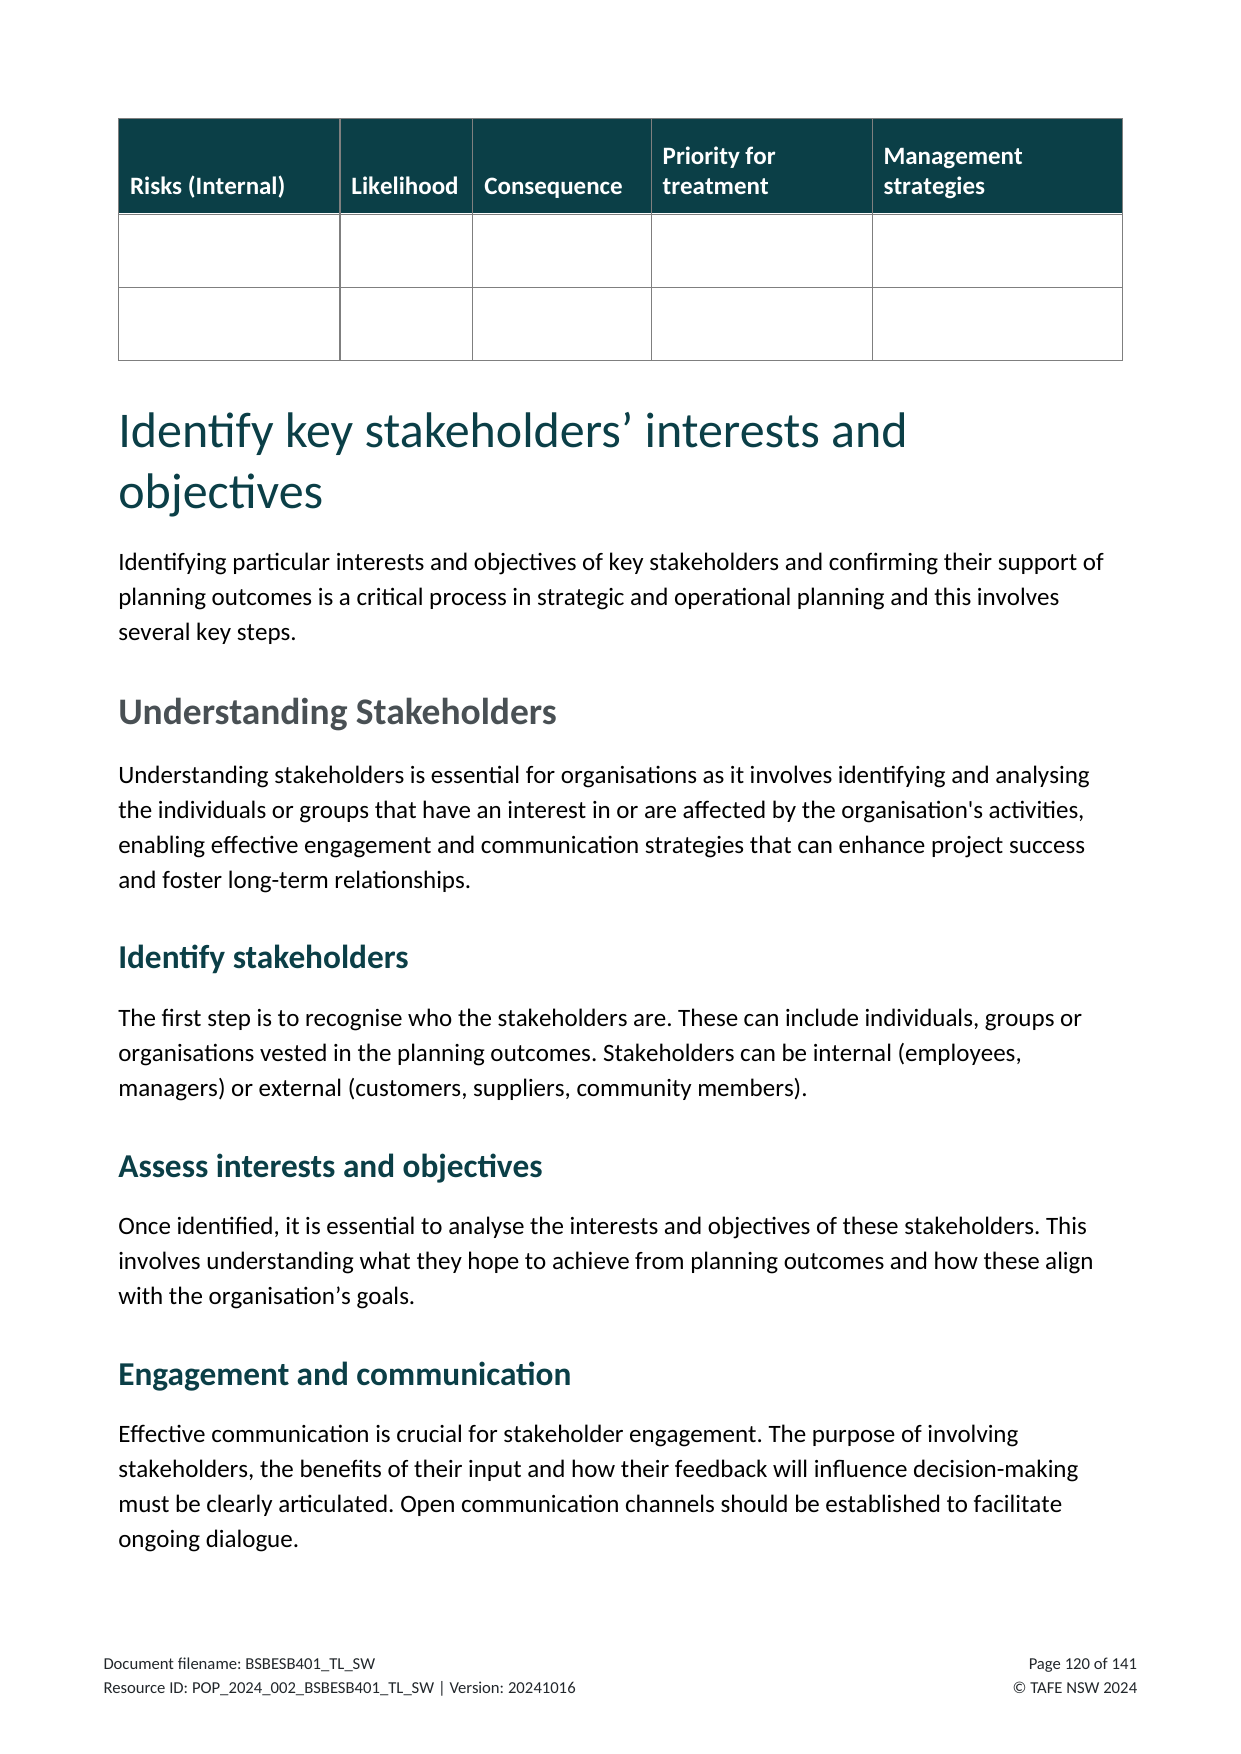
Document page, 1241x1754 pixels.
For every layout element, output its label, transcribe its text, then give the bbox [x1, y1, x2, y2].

table_header Priority for treatment [652, 119, 872, 213]
table_header Consequence [473, 119, 651, 213]
text The first step is to recognise who the stakeholders are. These can include individuals, groups or organisations vested in the planning outcomes. Stakeholders can be internal (employees, managers) or external (customers, suppliers, community members). [118, 1002, 1122, 1103]
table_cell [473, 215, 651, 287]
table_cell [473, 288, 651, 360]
table_header Likelihood [341, 119, 472, 213]
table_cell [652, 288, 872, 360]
text Once identified, it is essential to analyse the interests and objectives of these stakeholders. This involves understanding what they hope to achieve from planning outcomes and how these align with the organisation’s goals. [118, 1210, 1122, 1311]
subtitle Assess interests and objectives [118, 1145, 1122, 1185]
text Understanding stakeholders is essential for organisations as it involves identifying and analysing the individuals or groups that have an interest in or are affected by the organisation's activities, enabling effective engagement and communication strategies that can enhance project success and foster long-term relationships. [118, 759, 1122, 894]
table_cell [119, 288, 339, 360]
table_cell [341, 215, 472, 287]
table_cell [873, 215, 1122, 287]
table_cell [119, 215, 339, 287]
subtitle Understanding Stakeholders [118, 688, 1122, 734]
subtitle Engagement and communication [118, 1353, 1122, 1394]
text Effective communication is crucial for stakeholder engagement. The purpose of involving stakeholders, the benefits of their input and how their feedback will influence decision-making must be clearly articulated. Open communication channels should be established to facilitate ongoing dialogue. [118, 1419, 1122, 1554]
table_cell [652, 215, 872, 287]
table_header Risks (Internal) [119, 119, 339, 213]
table_header Management strategies [873, 119, 1122, 213]
subtitle Identify key stakeholders’ interests and objectives [118, 398, 1122, 521]
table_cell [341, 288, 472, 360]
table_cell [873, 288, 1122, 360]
text Identifying particular interests and objectives of key stakeholders and confirming their support of planning outcomes is a critical process in strategic and operational planning and this involves several key steps. [118, 546, 1122, 646]
subtitle Identify stakeholders [118, 936, 1122, 977]
